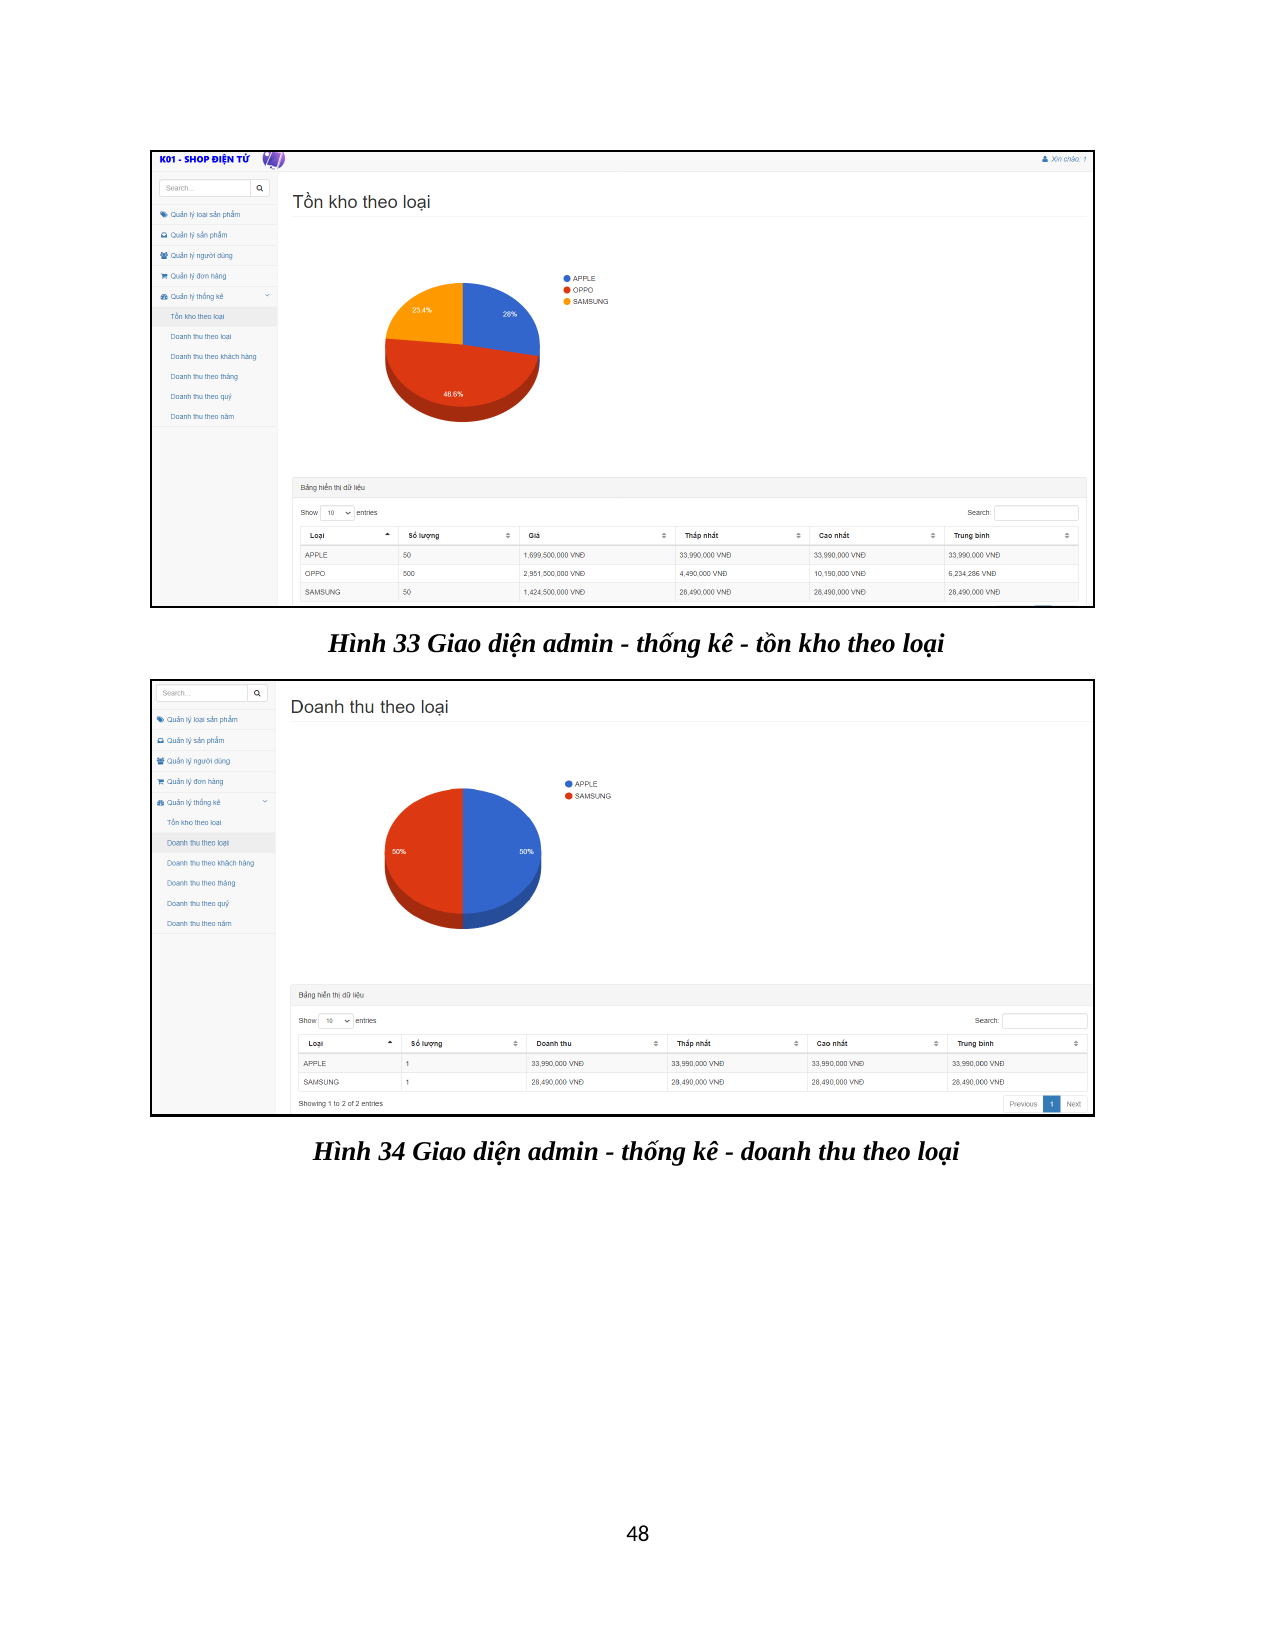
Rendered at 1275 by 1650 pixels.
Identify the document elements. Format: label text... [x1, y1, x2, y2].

text Hình 33 Giao diện admin - thống kê - tồn kho theo loại [150, 627, 1125, 658]
picture [152, 681, 1093, 1114]
text Hình 34 Giao diện admin - thống kê - doanh thu theo loại [150, 1136, 1125, 1167]
picture [152, 152, 1093, 606]
